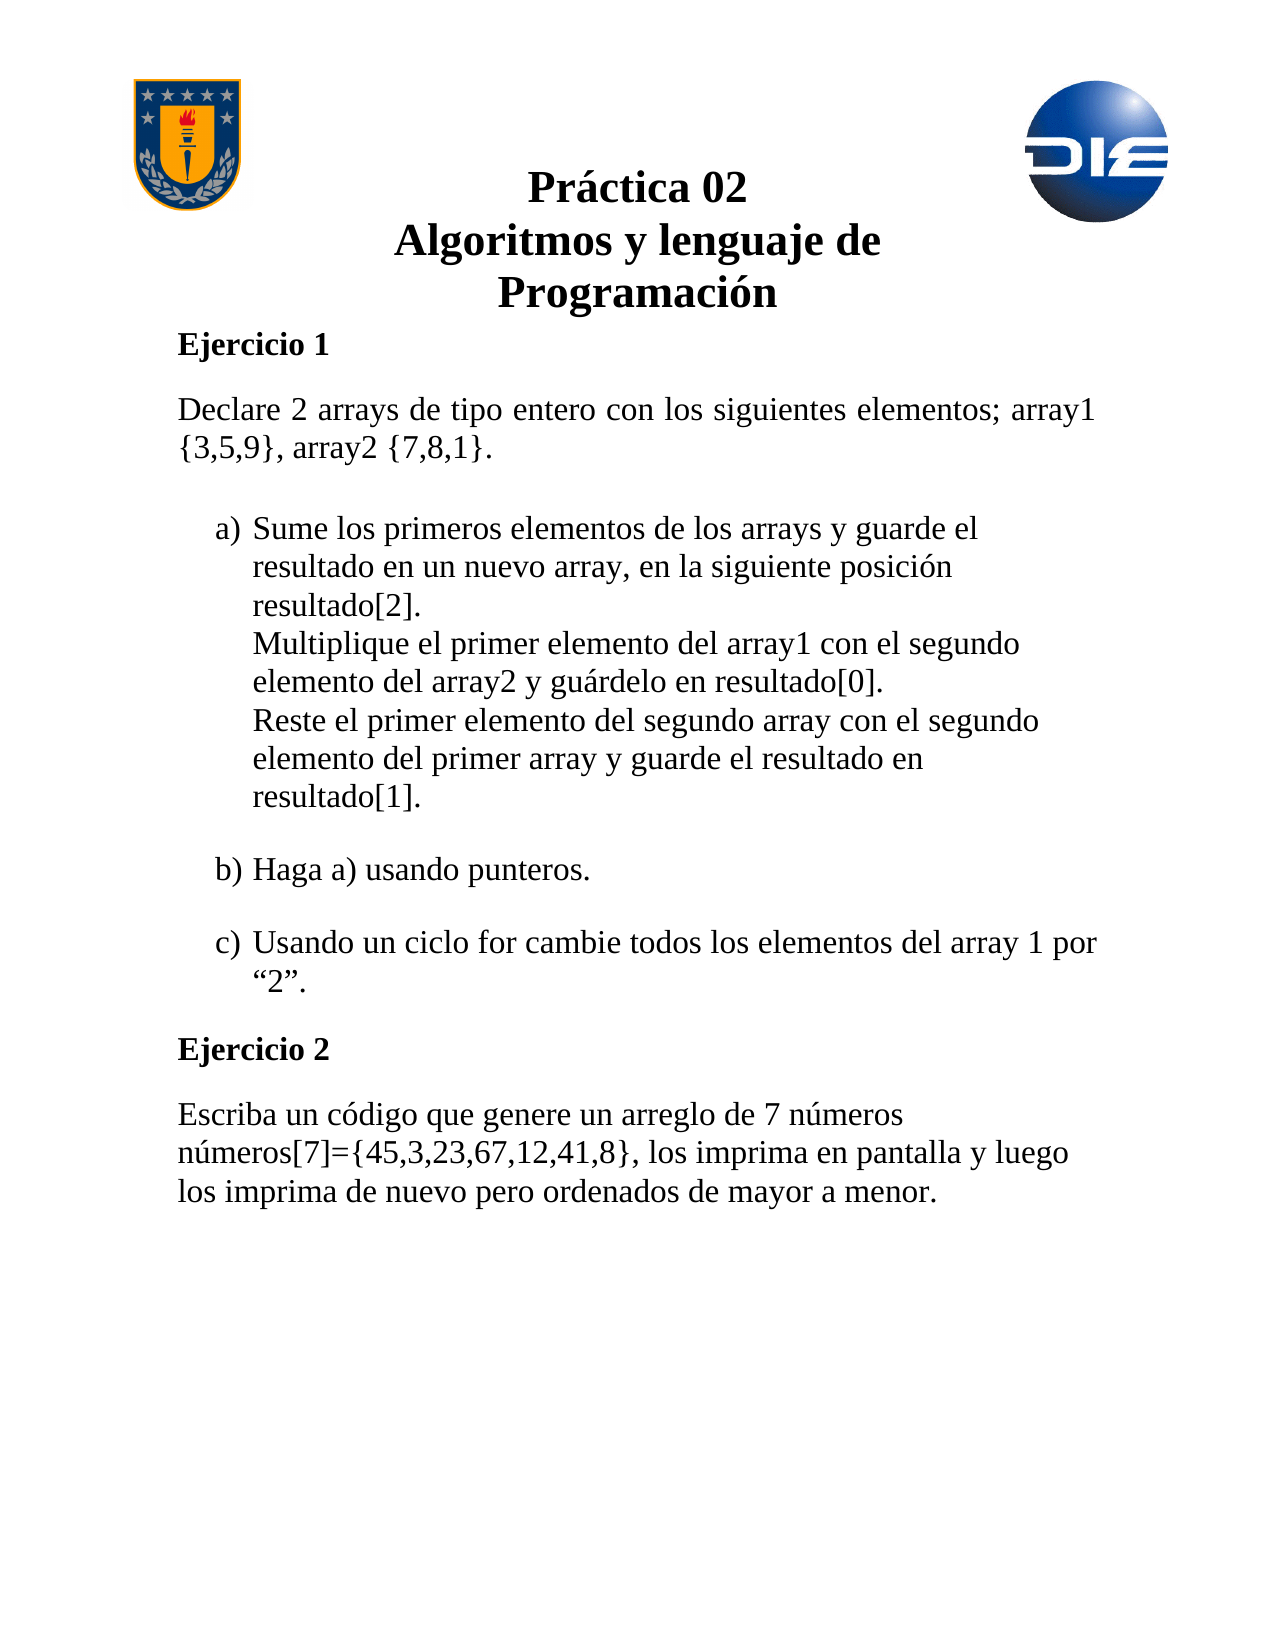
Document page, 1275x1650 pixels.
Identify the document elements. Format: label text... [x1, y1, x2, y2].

list Sume los primeros elementos de los arrays y guarde el resultado en un nuevo array, en la siguiente posición resultado[2]. Multiplique el primer elemento del array1 con el segundo elemento del array2 y guárdelo en resultado[0]. Reste el primer elemento del segundo array con el segundo elemento del primer array y guarde el resultado en resultado[1]. [215, 508, 1098, 846]
list Haga a) usando punteros. [215, 849, 1098, 918]
text Declare 2 arrays de tipo entero con los siguientes elementos; array1 {3,5,9}, array2 {7,8,1}. [177, 389, 1098, 466]
picture [1023, 79, 1169, 223]
text Ejercicio 1 [177, 181, 1098, 363]
list Usando un ciclo for cambie todos los elementos del array 1 por “2”. [215, 922, 1098, 999]
table_header Práctica 02 Algoritmos y lenguaje de Programación [247, 160, 1028, 318]
picture [122, 79, 254, 211]
text Escriba un código que genere un arreglo de 7 números números[7]={45,3,23,67,12,41,8}, los imprima en pantalla y luego los imprima de nuevo pero ordenados de mayor a menor. [177, 1094, 1098, 1209]
text Ejercicio 2 [177, 1003, 1098, 1068]
